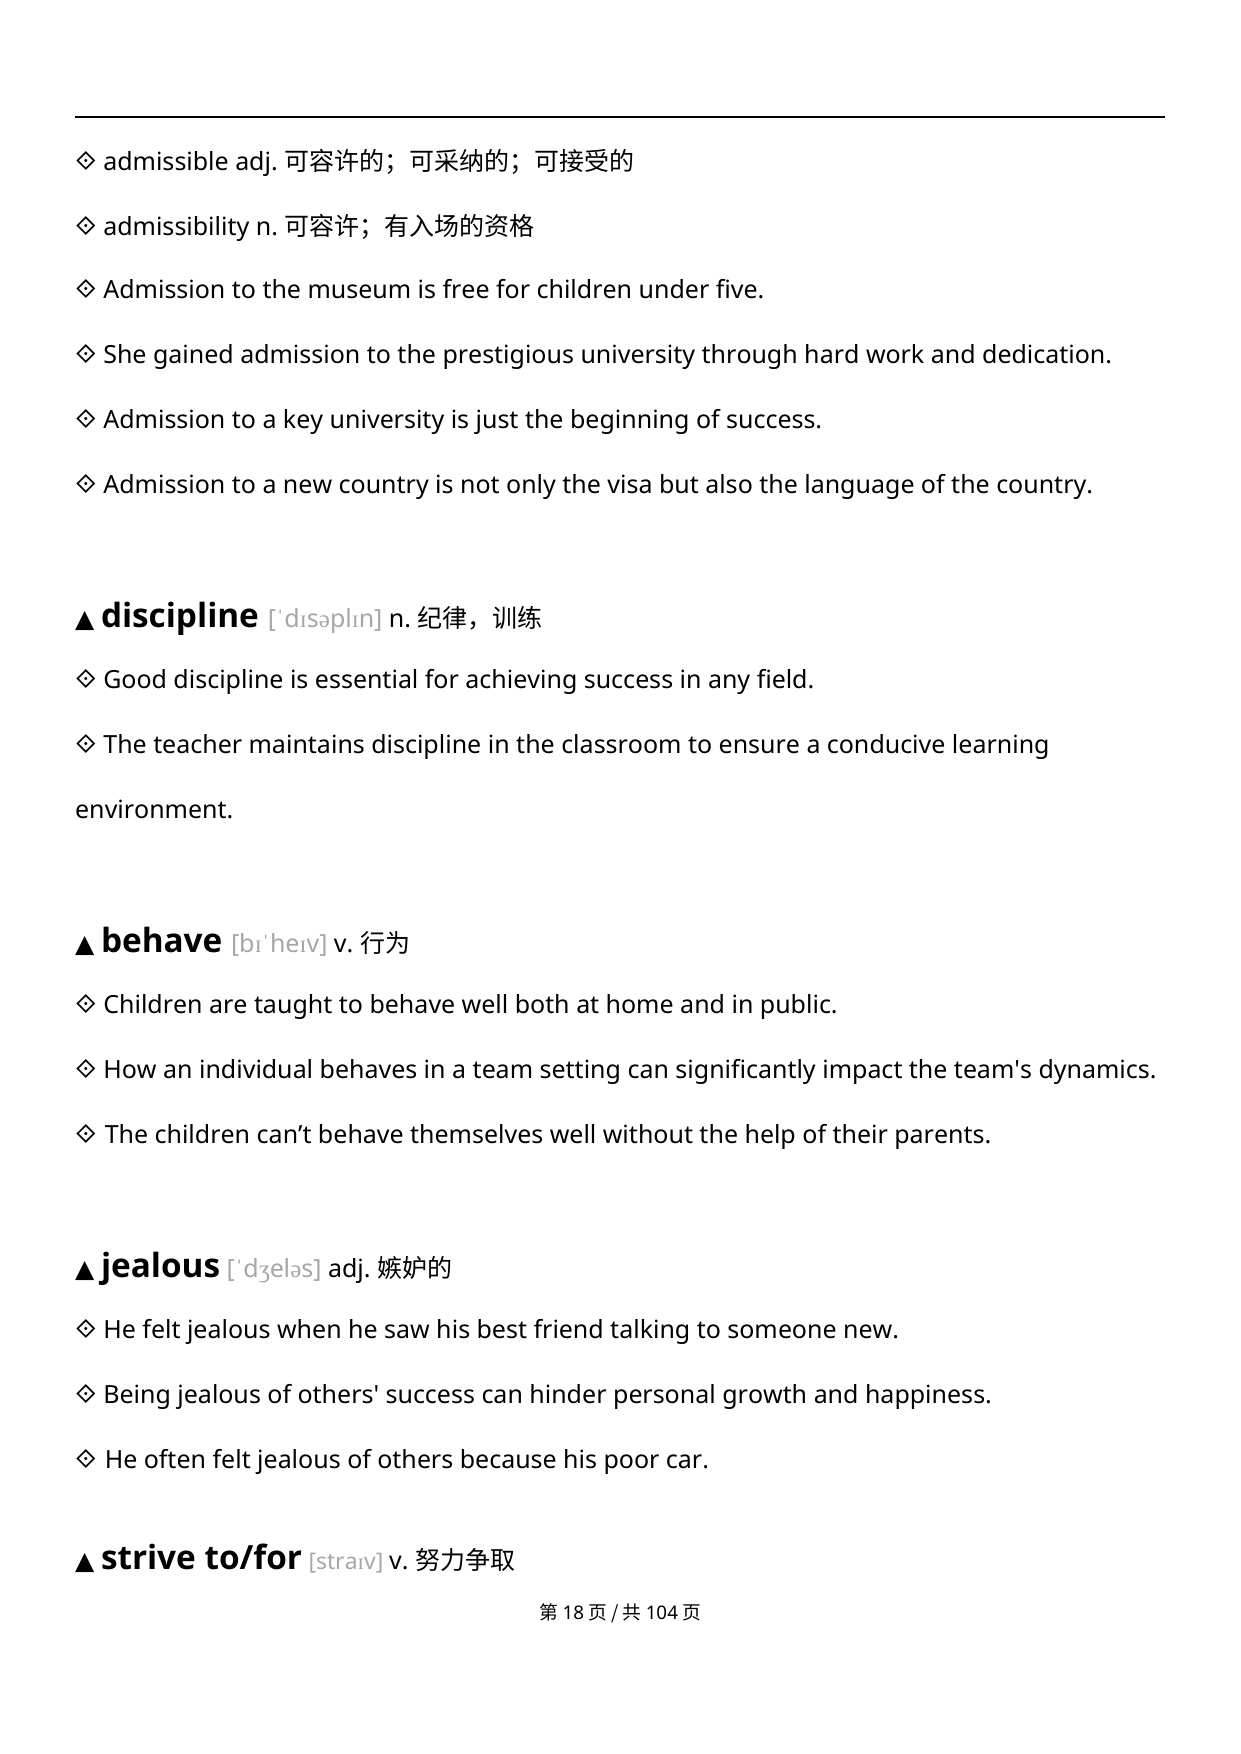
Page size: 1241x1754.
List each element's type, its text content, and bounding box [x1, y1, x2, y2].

text ⟐ Good discipline is essential for achieving success in any field. [75, 647, 1165, 712]
text ⟐ Children are taught to behave well both at home and in public. [75, 972, 1165, 1037]
text ▲ discipline [ˈdɪsəplɪn] n. 纪律，训练 [75, 582, 1165, 647]
text ⟐ admissibility n. 可容许；有入场的资格 [75, 192, 1165, 257]
text ⟐ The teacher maintains discipline in the classroom to ensure a conducive learning environment. [75, 712, 1165, 842]
text ▲ jealous [ˈdʒeləs] adj. 嫉妒的 [75, 1232, 1165, 1297]
text ⟐ Admission to a key university is just the beginning of success. [75, 387, 1165, 452]
text ⟐ How an individual behaves in a team setting can significantly impact the team's dynamics. [75, 1037, 1165, 1102]
text ⟐ He often felt jealous of others because his poor car. [75, 1427, 1165, 1492]
text ⟐ admissible adj. 可容许的；可采纳的；可接受的 [75, 127, 1165, 192]
text ⟐ Admission to a new country is not only the visa but also the language of the country. [75, 452, 1165, 517]
text ⟐ Admission to the museum is free for children under five. [75, 257, 1165, 322]
text ▲ strive to/for [straɪv] v. 努力争取 [75, 1524, 1165, 1589]
text ▲ behave [bɪˈheɪv] v. 行为 [75, 907, 1165, 972]
text ⟐ Being jealous of others' success can hinder personal growth and happiness. [75, 1362, 1165, 1427]
text ⟐ She gained admission to the prestigious university through hard work and dedication. [75, 322, 1165, 387]
text ⟐ He felt jealous when he saw his best friend talking to someone new. [75, 1297, 1165, 1362]
text ⟐ The children can’t behave themselves well without the help of their parents. [75, 1102, 1165, 1167]
